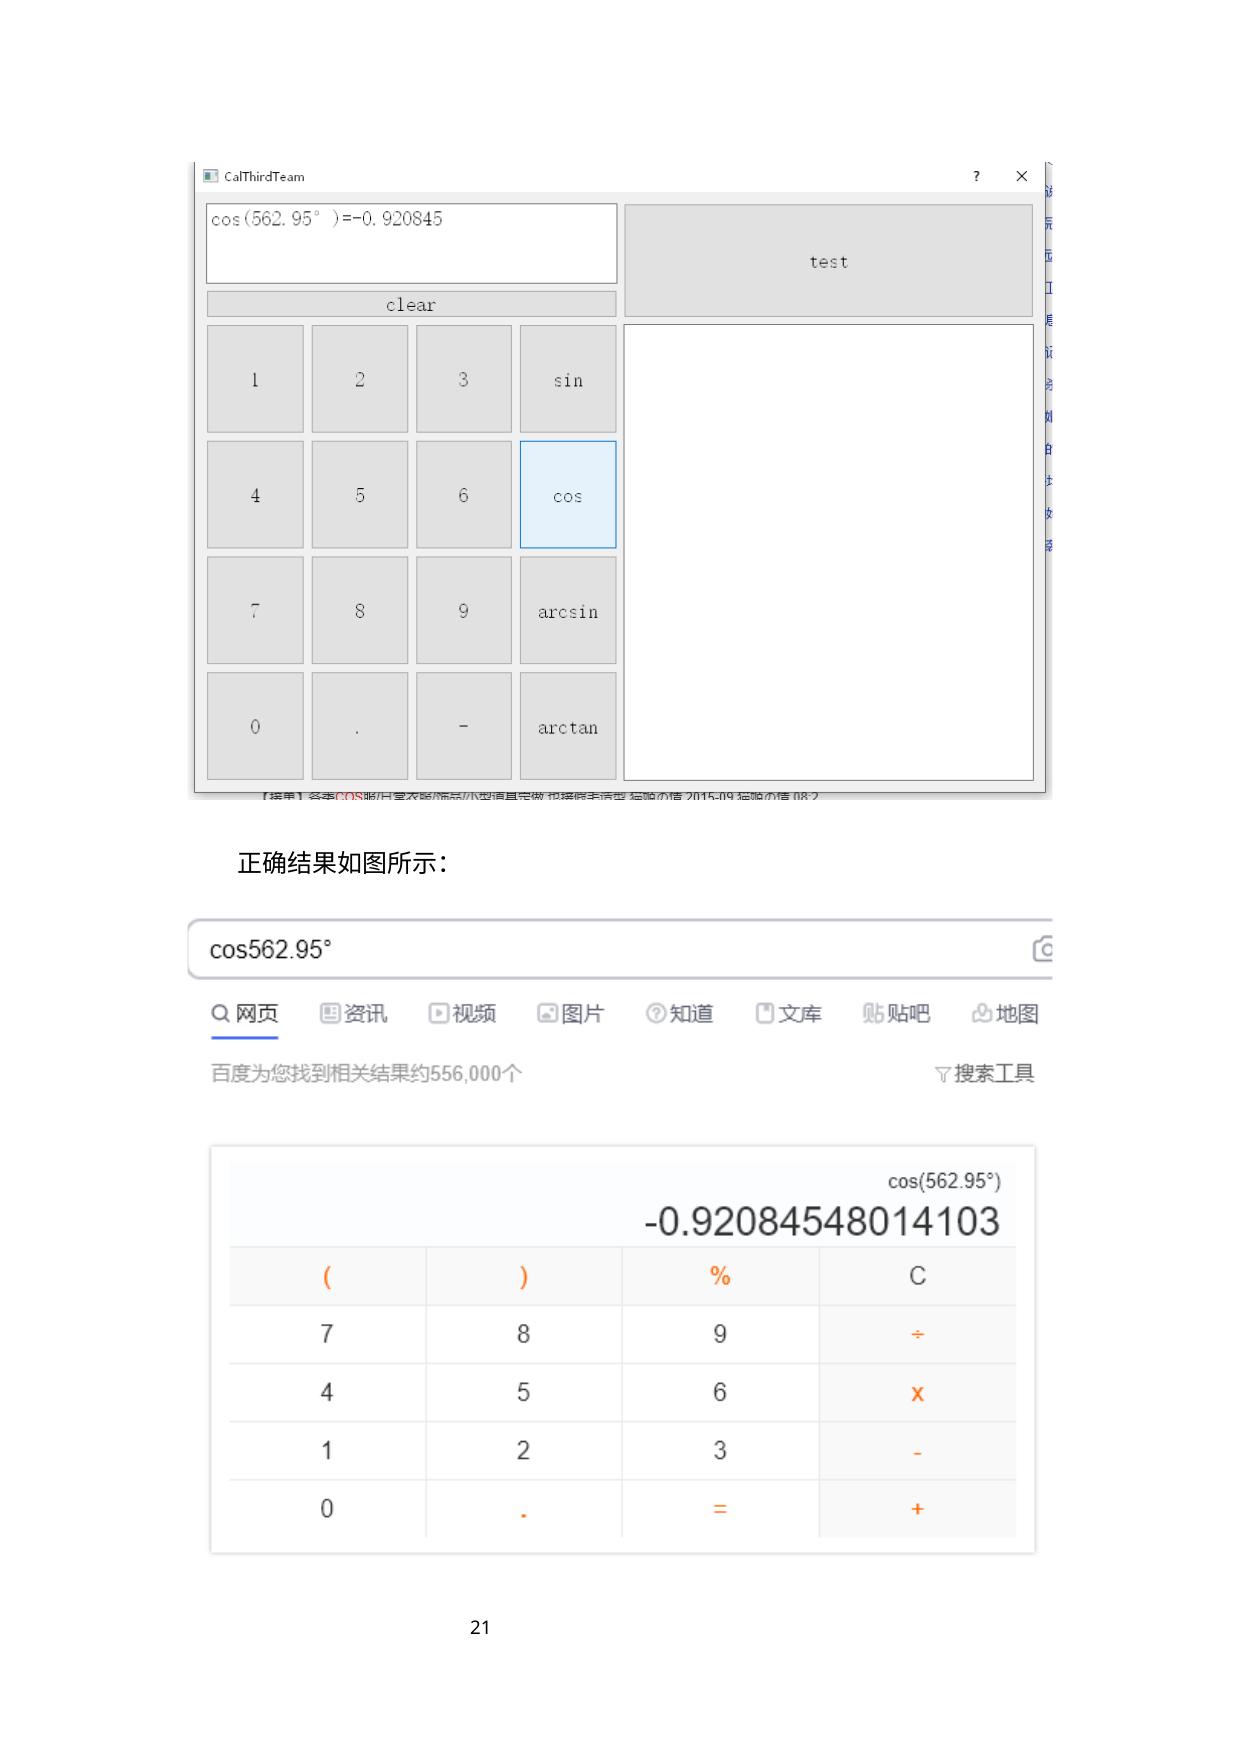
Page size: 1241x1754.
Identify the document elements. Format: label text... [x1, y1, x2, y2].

text 正确结果如图所示： [187, 829, 1053, 894]
picture [187, 162, 1053, 800]
picture [187, 912, 1053, 1559]
